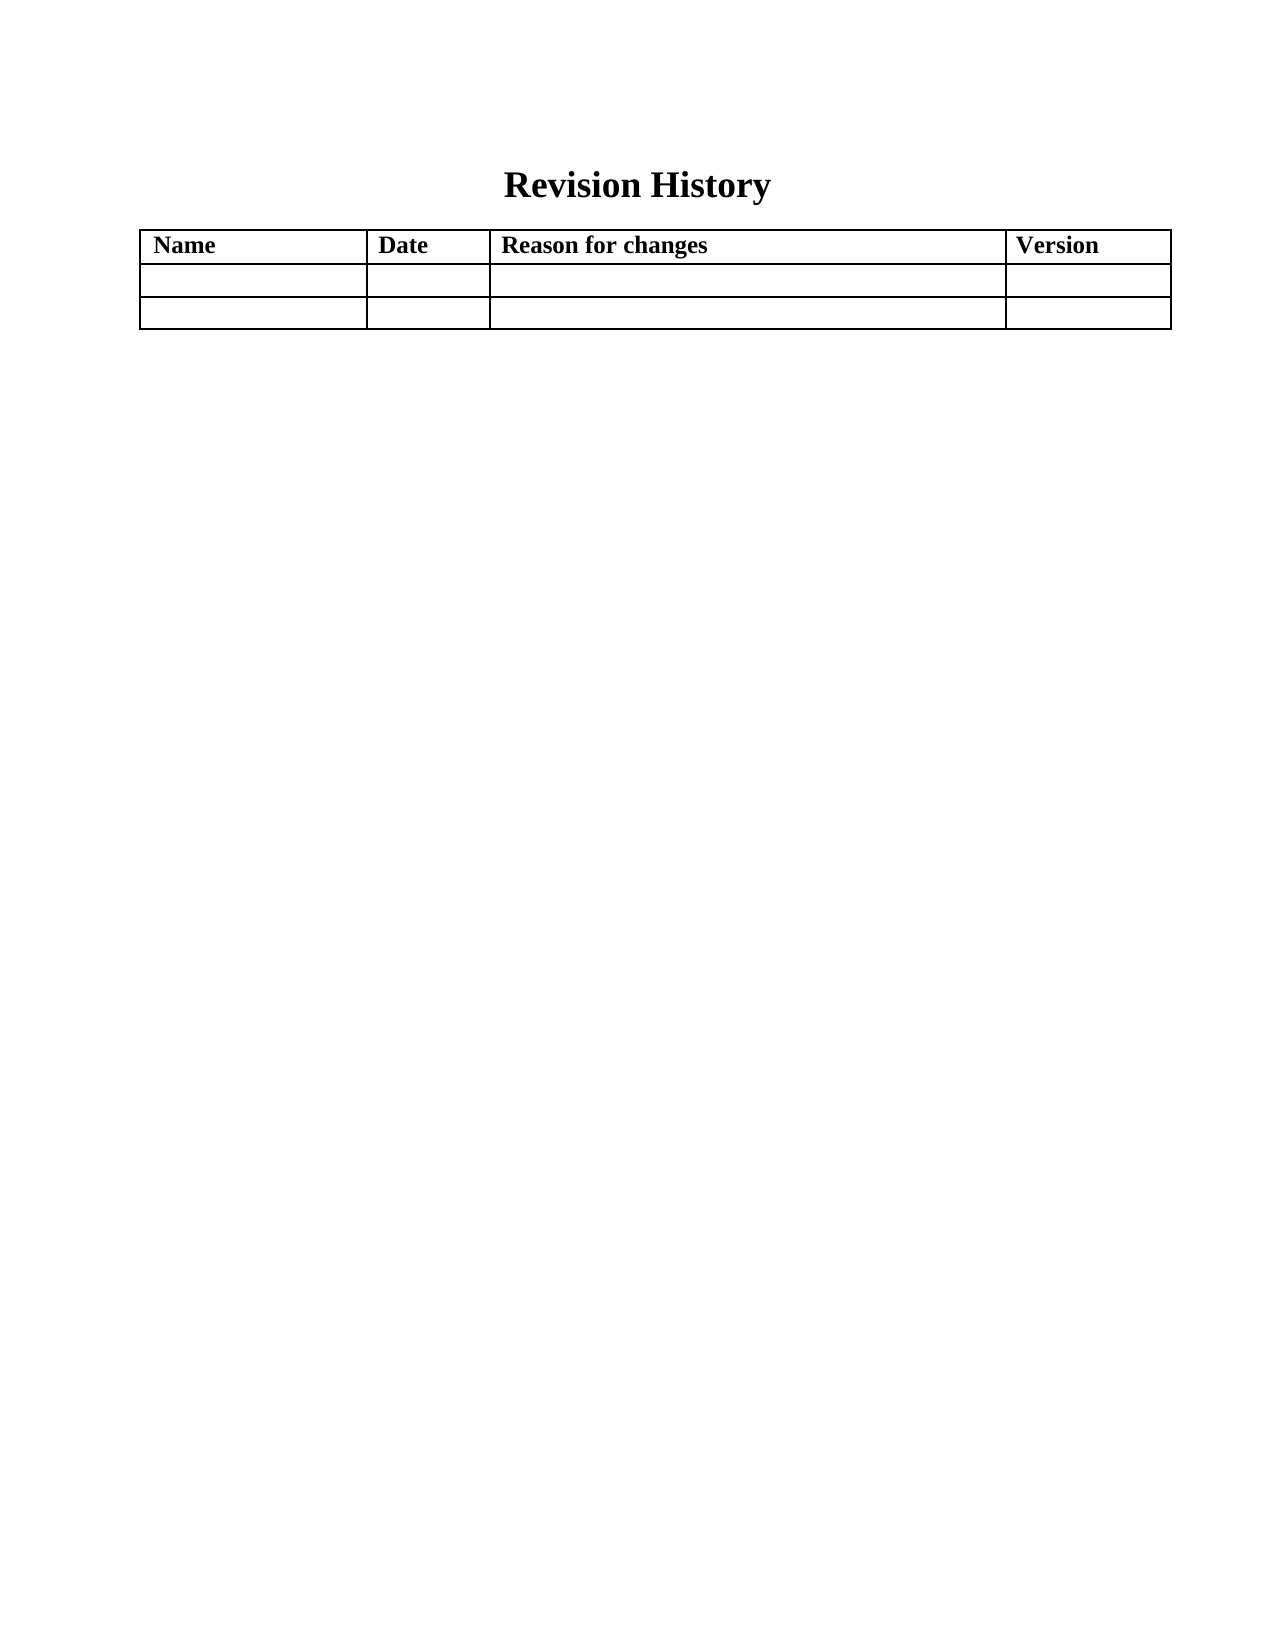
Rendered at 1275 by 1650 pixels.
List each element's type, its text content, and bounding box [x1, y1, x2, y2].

table_cell [1007, 298, 1170, 328]
table_cell [368, 265, 489, 296]
table_cell [491, 298, 1005, 328]
table_header Version [1007, 231, 1170, 259]
table_cell [1007, 265, 1170, 296]
table_header Date [368, 231, 489, 259]
table_header Name [141, 231, 366, 259]
table_header Reason for changes [491, 231, 1005, 259]
text Revision History [137, 162, 1137, 205]
table_cell [141, 298, 366, 328]
table_cell [1007, 259, 1170, 263]
table_cell [368, 259, 489, 263]
table_cell [491, 265, 1005, 296]
table_cell [141, 259, 366, 263]
table_cell [141, 265, 366, 296]
table_cell [491, 259, 1005, 263]
table_cell [368, 298, 489, 328]
